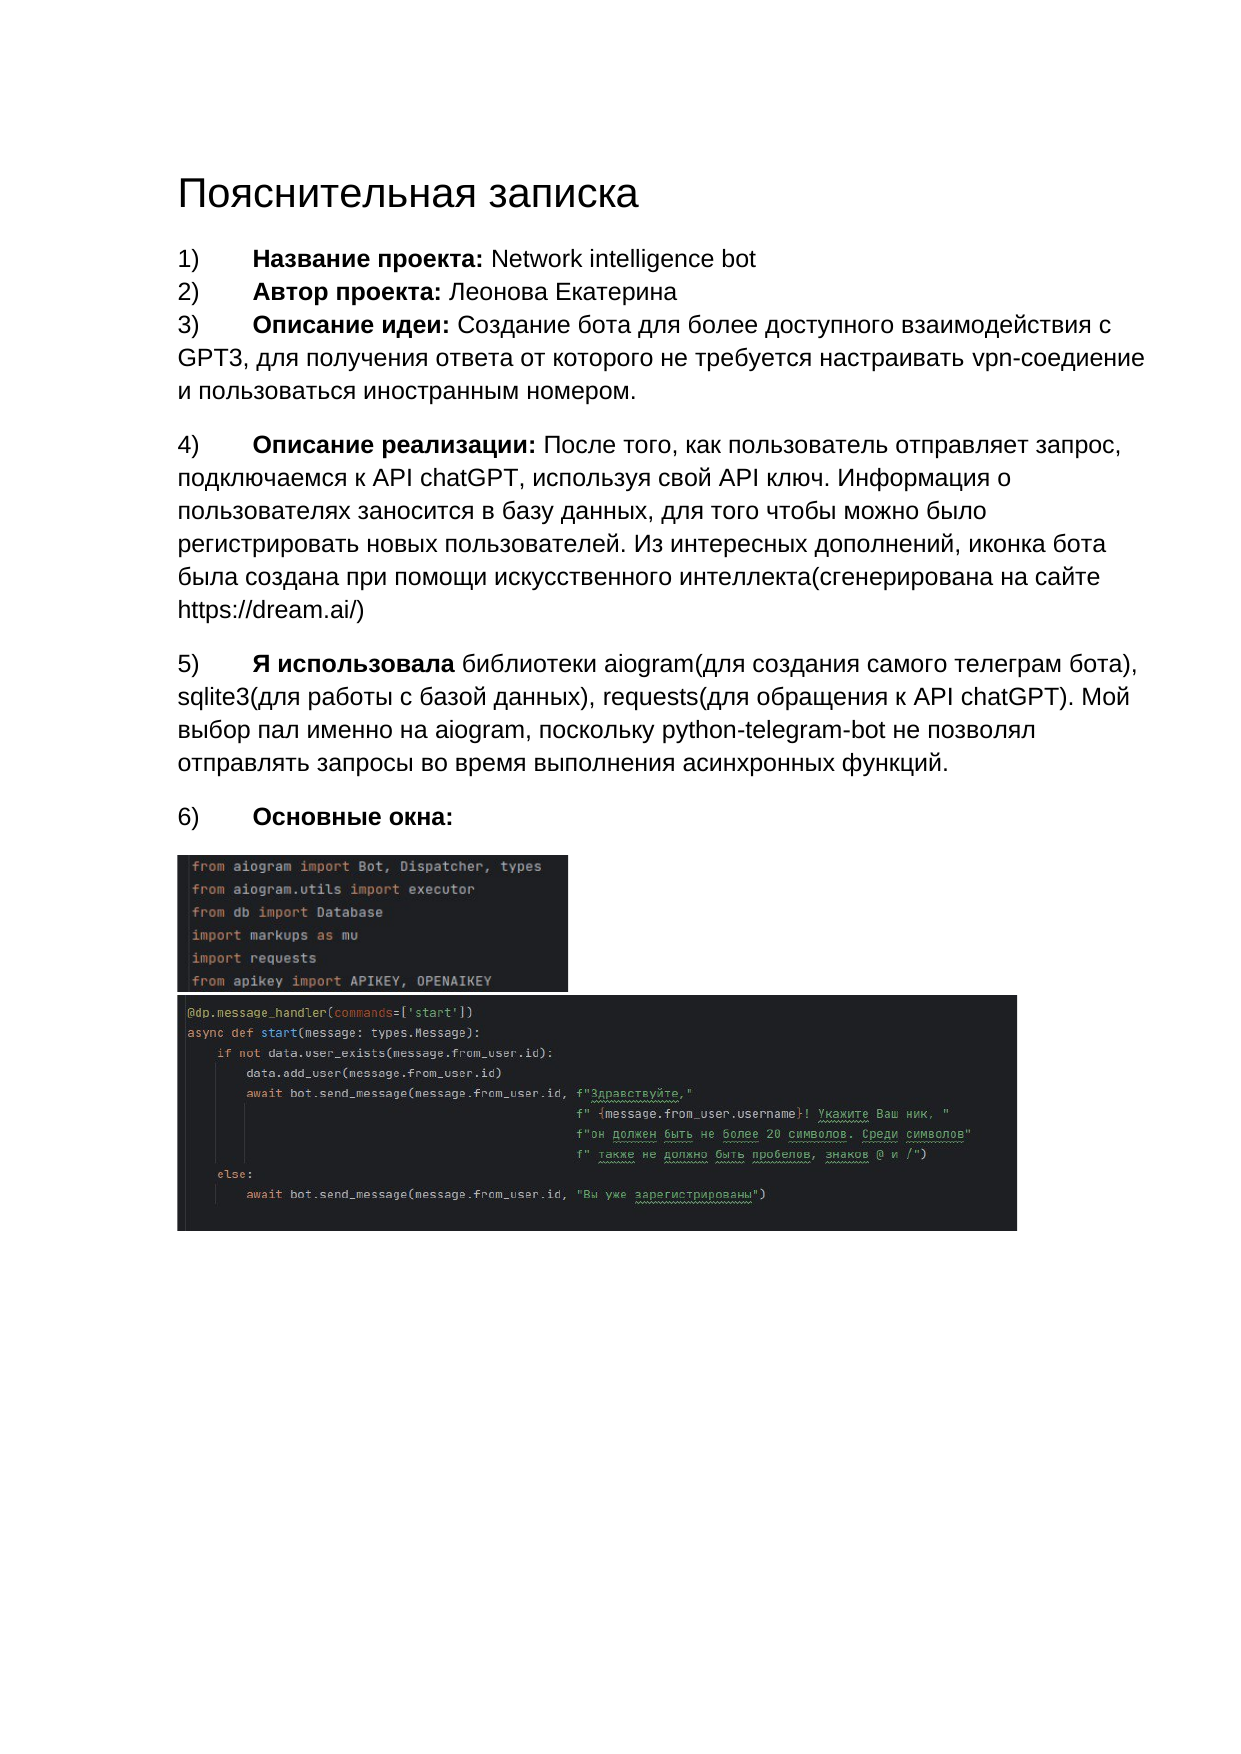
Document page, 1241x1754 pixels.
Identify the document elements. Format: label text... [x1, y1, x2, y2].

subtitle Пояснительная записка [177, 168, 1152, 216]
picture [177, 995, 1018, 1231]
text 6) Основные окна: [177, 802, 1152, 831]
list Автор проекта: Леонова Екатерина [177, 277, 1152, 306]
list Описание реализации: После того, как пользователь отправляет запрос, подключаемся к API chatGPT, используя свой API ключ. Информация о пользователях заносится в базу данных, для того чтобы можно было регистрировать новых пользователей. Из интересных дополнений, иконка бота была создана при помощи искусственного интеллекта(сгенерирована на сайте https://dream.ai/) [177, 430, 1152, 624]
picture [177, 855, 569, 992]
text 5) Я использовала библиотеки aiogram(для создания самого телеграм бота), sqlite3(для работы с базой данных), requests(для обращения к API chatGPT). Мой выбор пал именно на aiogram, поскольку python-telegram-bot не позволял отправлять запросы во время выполнения асинхронных функций. [177, 649, 1152, 777]
list Название проекта: Network intelligence bot [177, 244, 1152, 273]
list Описание идеи: Создание бота для более доступного взаимодействия с GPT3, для получения ответа от которого не требуется настраивать vpn-соедиение и пользоваться иностранным номером. [177, 310, 1152, 405]
